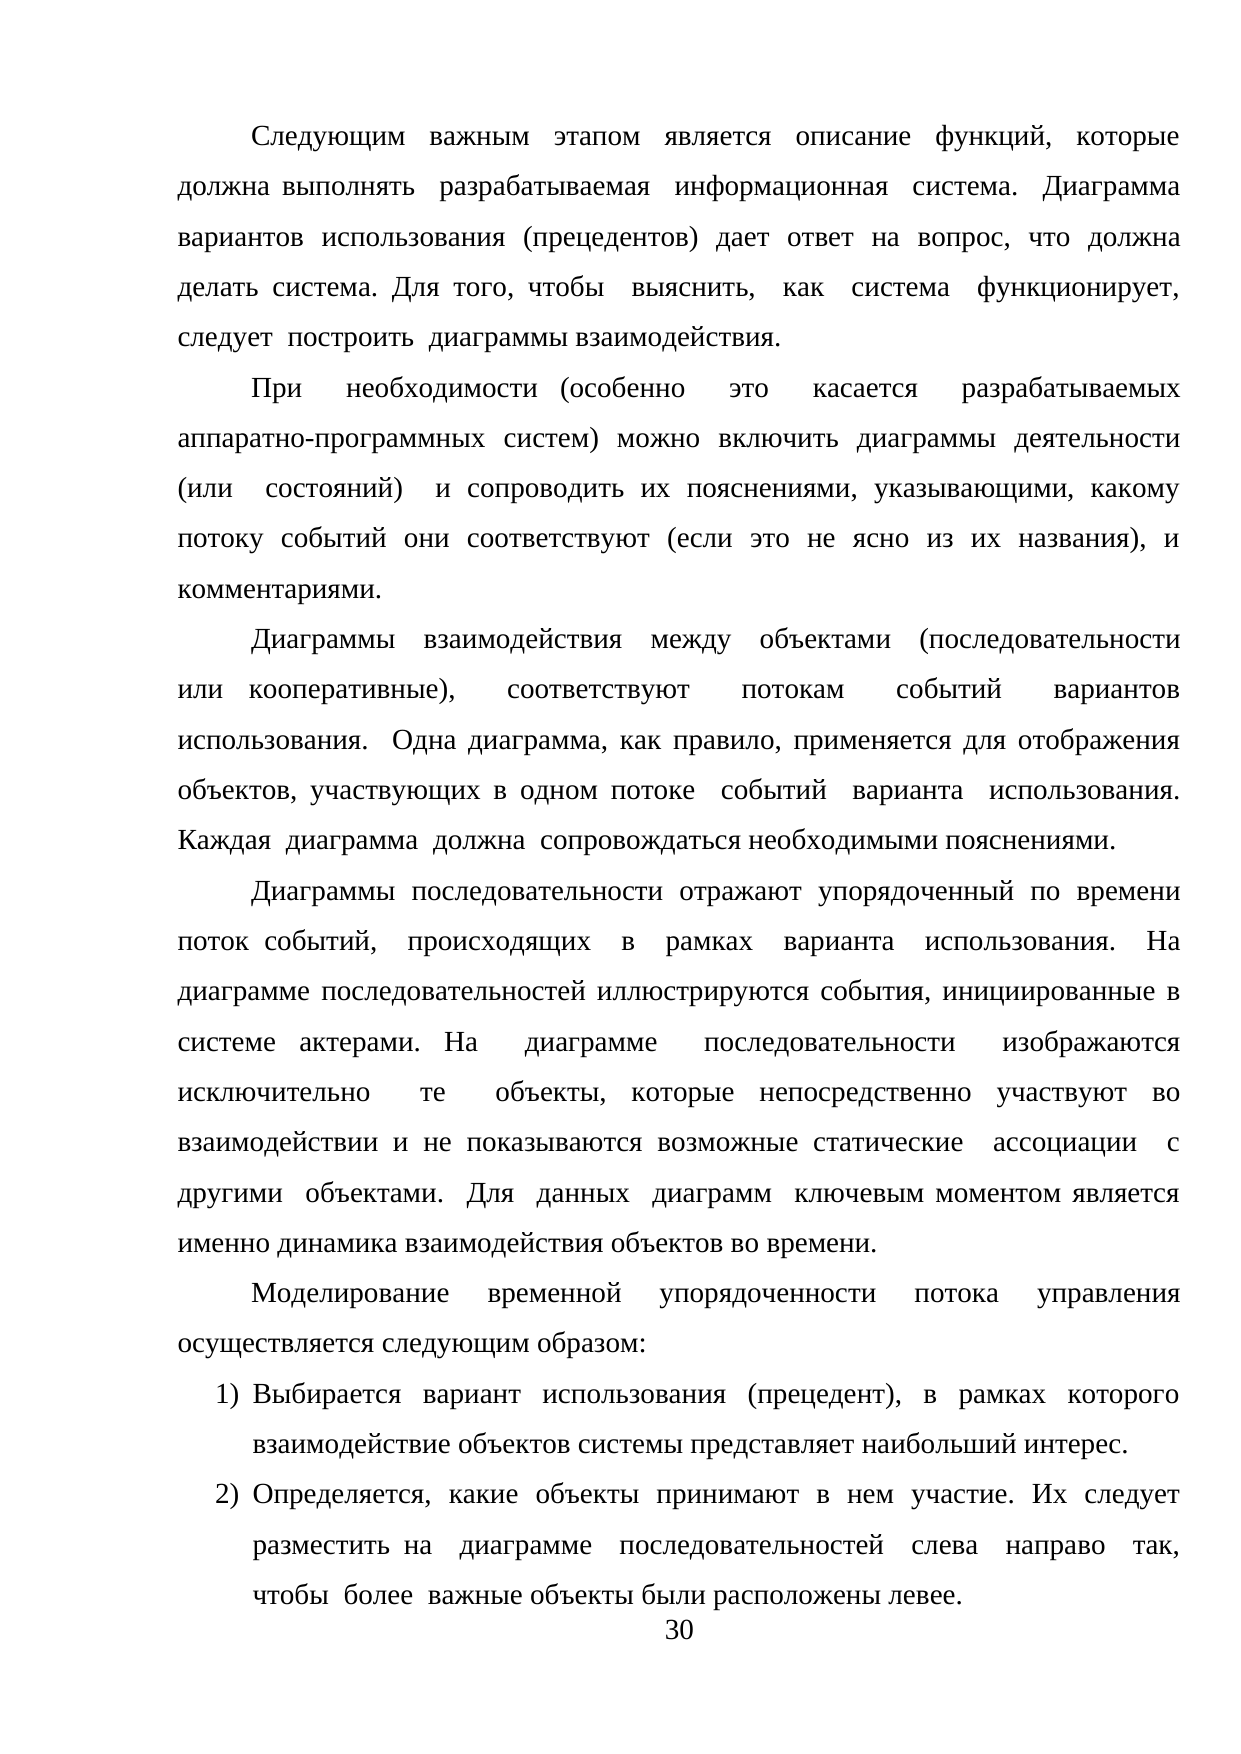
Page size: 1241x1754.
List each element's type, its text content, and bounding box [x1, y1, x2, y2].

text При необходимости (особенно это касается разрабатываемых аппаратно-программных систем) можно включить диаграммы деятельности (или состояний) и сопроводить их пояснениями, указывающими, какому потоку событий они соответствуют (если это не ясно из их названия), и комментариями. [177, 370, 1181, 604]
list Выбирается вариант использования (прецедент), в рамках которого взаимодействие объектов системы представляет наибольший интерес. [215, 1376, 1181, 1460]
text Диаграммы последовательности отражают упорядоченный по времени поток событий, происходящих в рамках варианта использования. На диаграмме последовательностей иллюстрируются события, инициированные в системе актерами. На диаграмме последовательности изображаются исключительно те объекты, которые непосредственно участвуют во взаимодействии и не показываются возможные статические ассоциации с другими объектами. Для данных диаграмм ключевым моментом является именно динамика взаимодействия объектов во времени. [177, 873, 1181, 1258]
text Моделирование временной упорядоченности потока управления осуществляется следующим образом: [177, 1275, 1181, 1359]
text Следующим важным этапом является описание функций, которые должна выполнять разрабатываемая информационная система. Диаграмма вариантов использования (прецедентов) дает ответ на вопрос, что должна делать система. Для того, чтобы выяснить, как система функционирует, следует построить диаграммы взаимодействия. [177, 118, 1181, 353]
list Определяется, какие объекты принимают в нем участие. Их следует разместить на диаграмме последовательностей слева направо так, чтобы более важные объекты были расположены левее. [215, 1477, 1181, 1611]
text Диаграммы взаимодействия между объектами (последовательности или кооперативные), соответствуют потокам событий вариантов использования. Одна диаграмма, как правило, применяется для отображения объектов, участвующих в одном потоке событий варианта использования. Каждая диаграмма должна сопровождаться необходимыми пояснениями. [177, 621, 1181, 856]
